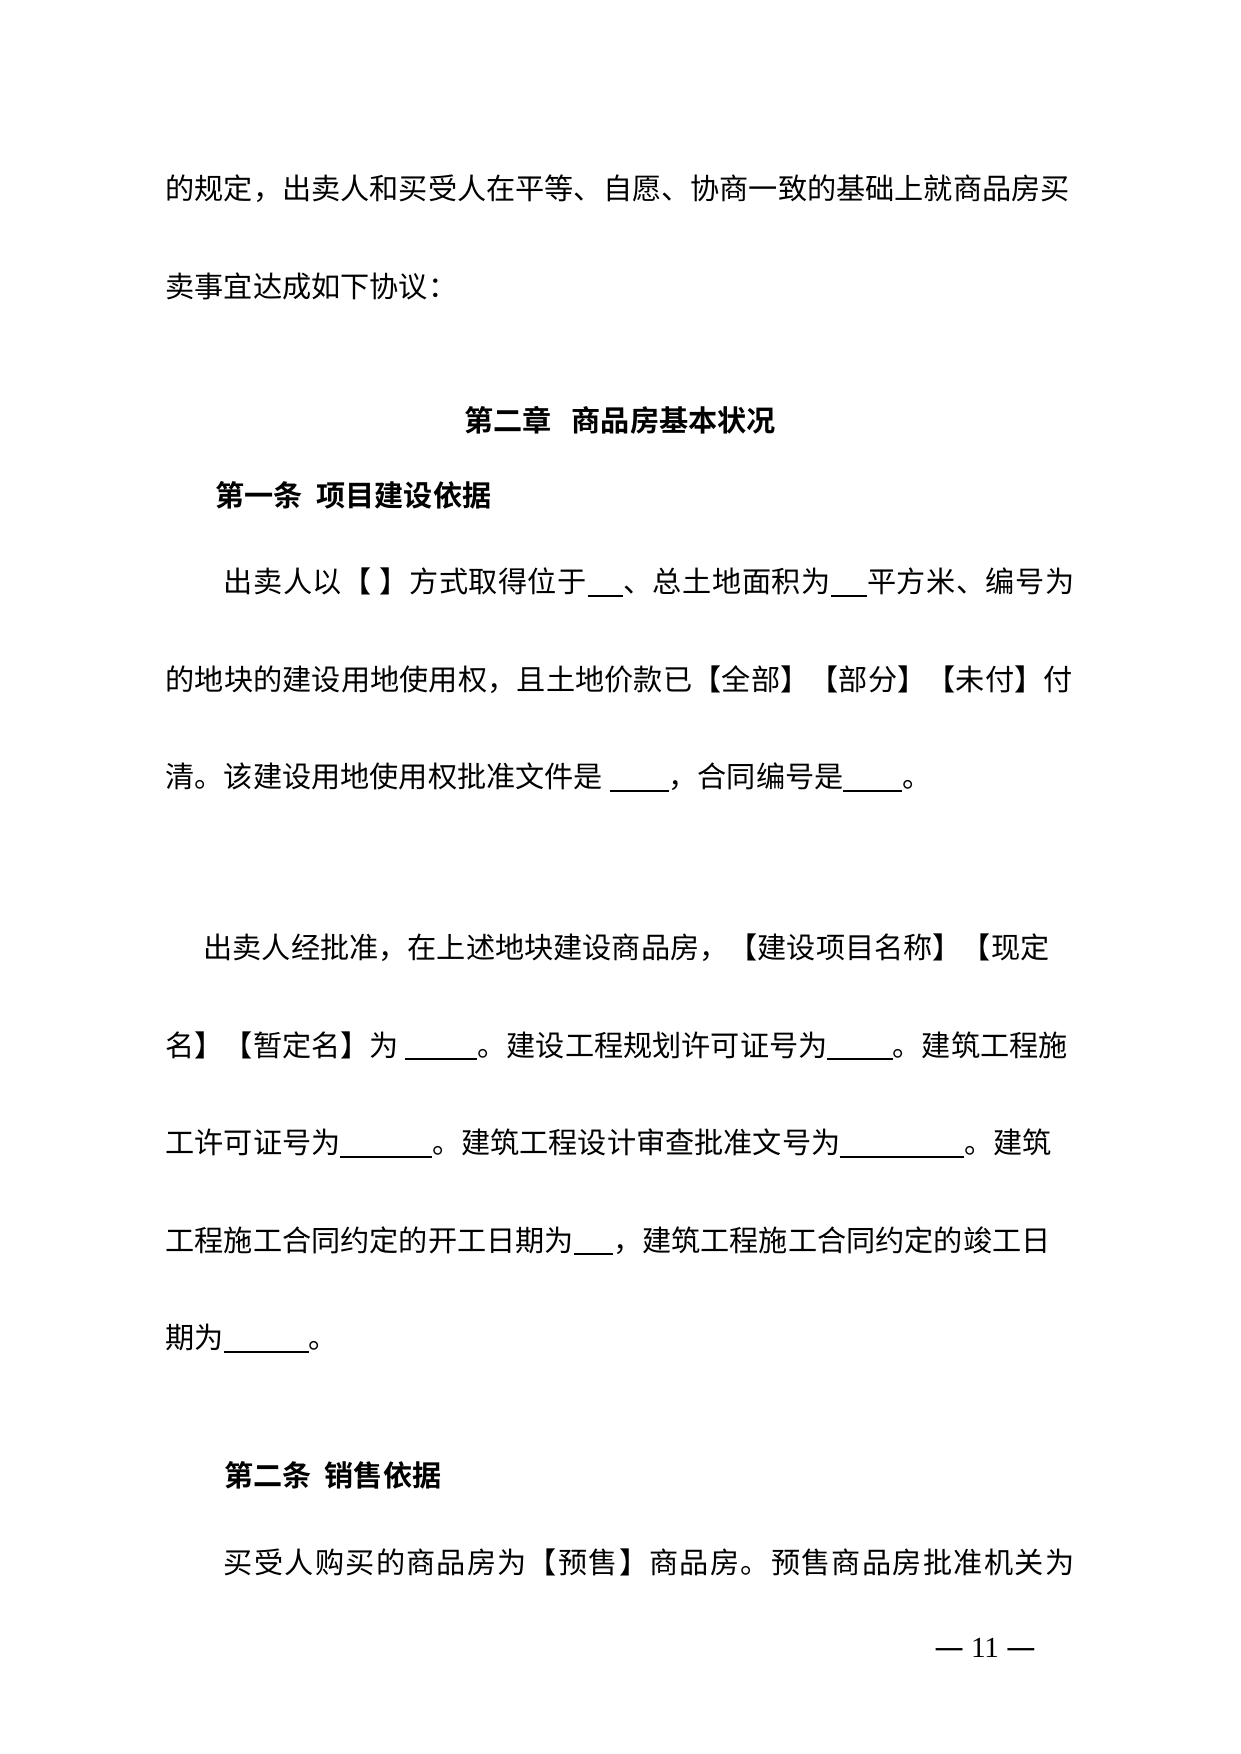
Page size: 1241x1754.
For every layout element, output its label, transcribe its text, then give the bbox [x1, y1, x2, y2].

text 第二章 商品房基本状况 [165, 398, 1075, 440]
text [165, 154, 1075, 317]
text 第二条 销售依据 [165, 1442, 1075, 1507]
text 出卖人以【 】方式取得位于 、总土地面积为 平方米、编号为 的地块的建设用地使用权，且土地价款已【全部】【部分】【未付】付清。该建设用地使用权批准文件是 ，合同编号是 。 [165, 547, 1075, 807]
text 出卖人经批准，在上述地块建设商品房，【建设项目名称】【现定名】【暂定名】为 。建设工程规划许可证号为 。建筑工程施工许可证号为 。建筑工程设计审查批准文号为 。建筑工程施工合同约定的开工日期为 ，建筑工程施工合同约定的竣工日期为 。 [165, 913, 1075, 1368]
text 第一条 项目建设依据 [165, 461, 1075, 526]
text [165, 1528, 1075, 1593]
